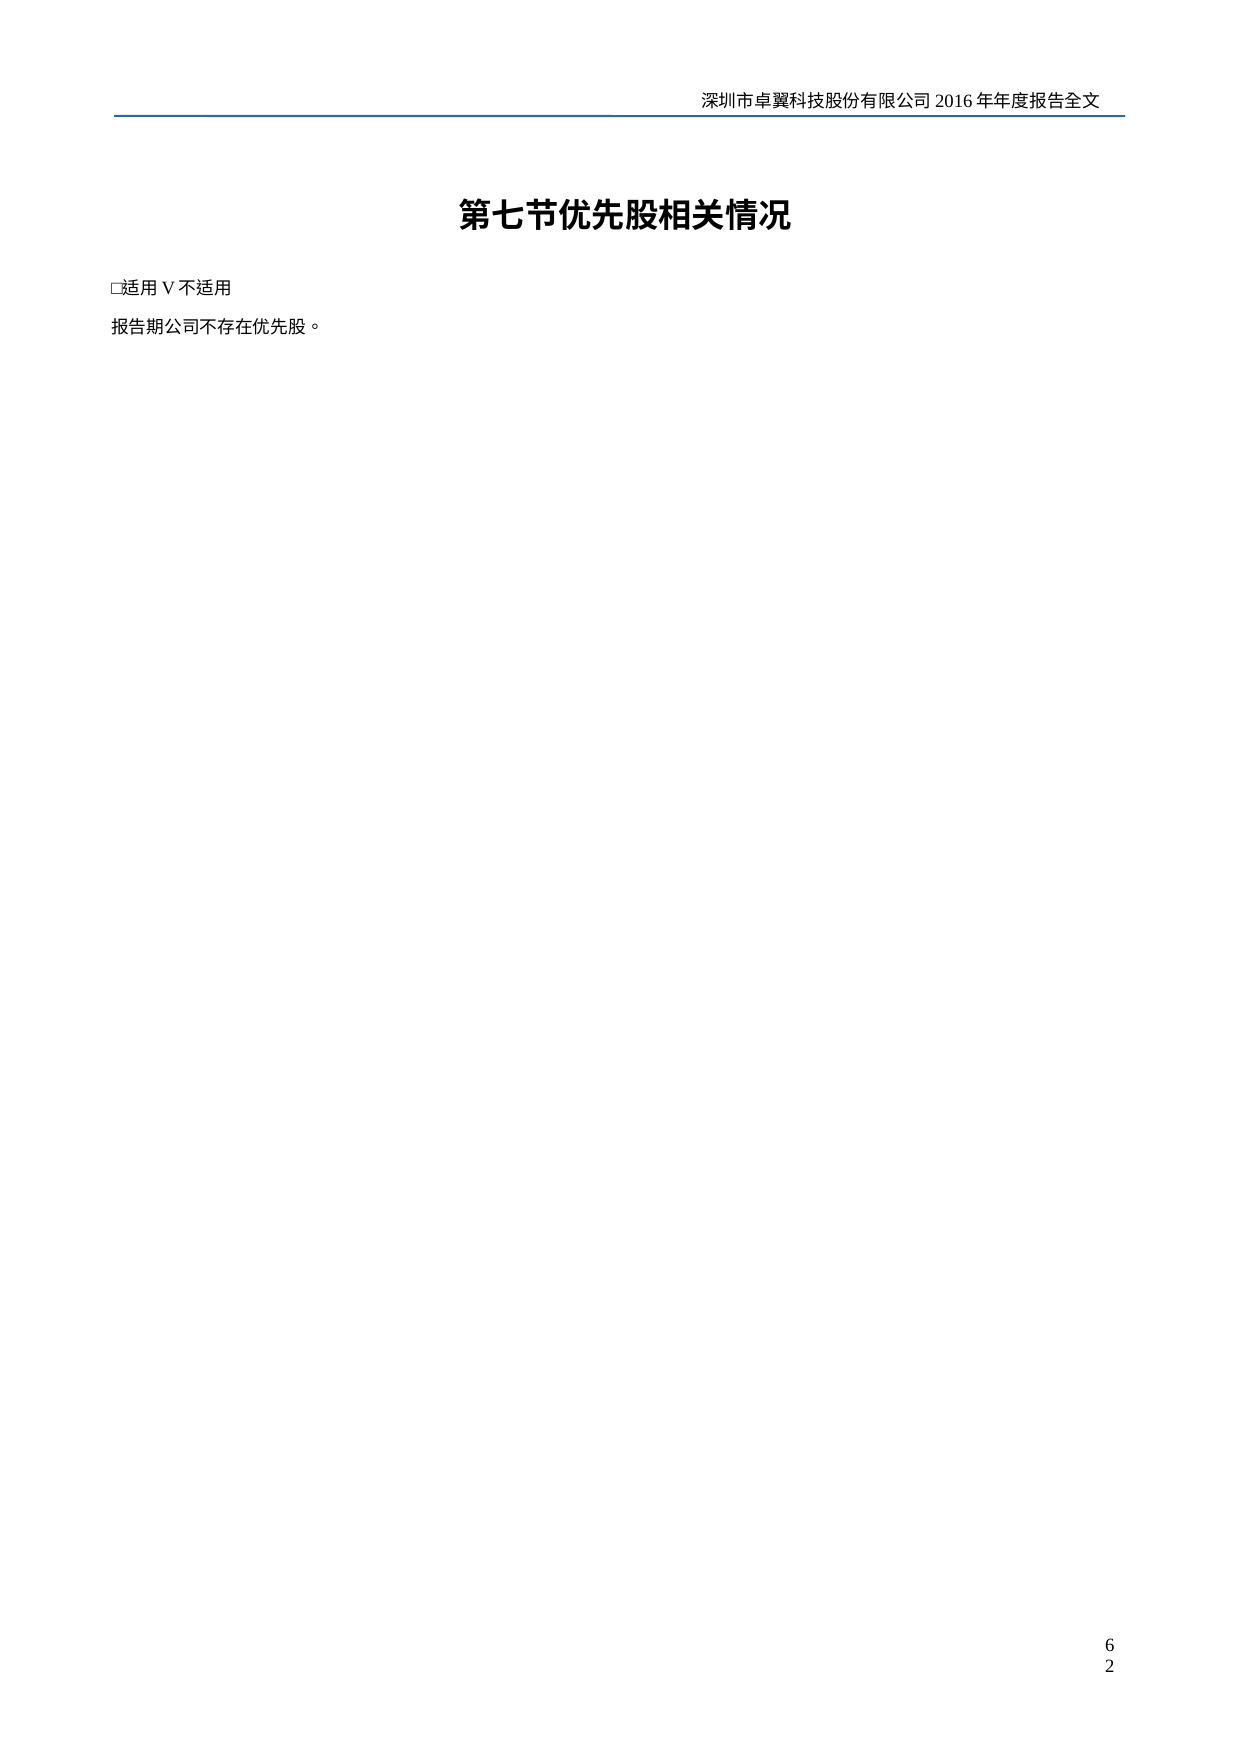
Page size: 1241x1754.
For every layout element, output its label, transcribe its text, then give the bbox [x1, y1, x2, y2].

text 报告期公司不存在优先股。 [111, 314, 1130, 338]
text □适用V不适用 [111, 276, 1130, 300]
